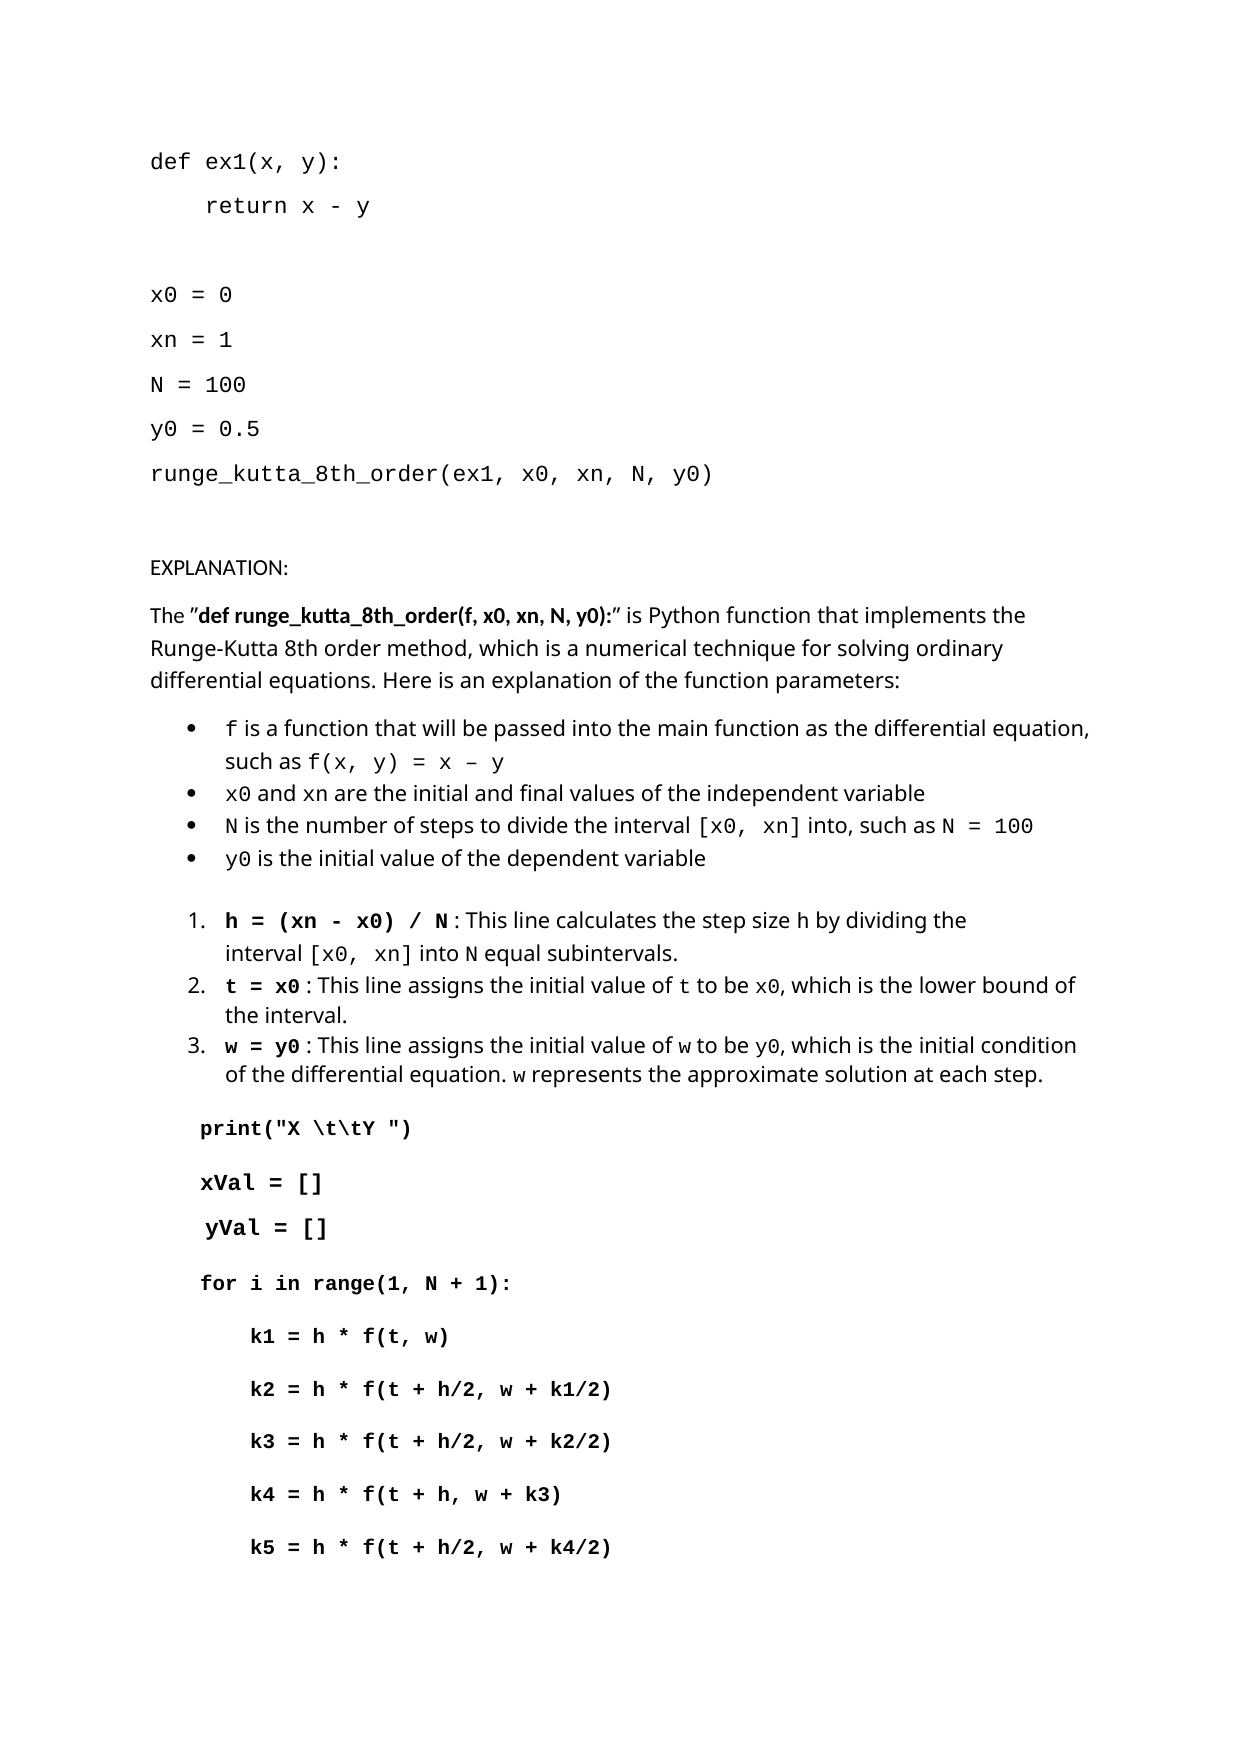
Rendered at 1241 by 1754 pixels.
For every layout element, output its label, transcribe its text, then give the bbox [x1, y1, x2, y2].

list w = y0 : This line assigns the initial value of w to be y0, which is the initial condition of the differential equation. w represents the approximate solution at each step. [187, 1030, 1090, 1089]
list t = x0 : This line assigns the initial value of t to be x0, which is the lower bound of the interval. [187, 970, 1090, 1030]
text The ”def runge_kutta_8th_order(f, x0, xn, N, y0):” is Python function that implements the Runge-Kutta 8th order method, which is a numerical technique for solving ordinary differential equations. Here is an explanation of the function parameters: [150, 600, 1090, 694]
text y0 = 0.5 [150, 417, 1090, 443]
list x0 and xn are the initial and final values of the independent variable [187, 778, 1090, 808]
text k5 = h * f(t + h/2, w + k4/2) [150, 1537, 1090, 1561]
text EXPLANATION: [150, 553, 1090, 582]
text def ex1(x, y): [150, 150, 1090, 176]
text N = 100 [150, 373, 1090, 399]
text k4 = h * f(t + h, w + k3) [150, 1484, 1090, 1508]
list N is the number of steps to divide the interval [x0, xn] into, such as N = 100 [187, 810, 1090, 840]
text k3 = h * f(t + h/2, w + k2/2) [150, 1431, 1090, 1455]
text print("X \t\tY ") [150, 1118, 1090, 1142]
list h = (xn - x0) / N : This line calculates the step size h by dividing the interval [x0, xn] into N equal subintervals. [187, 905, 1090, 968]
text for i in range(1, N + 1): [150, 1273, 1090, 1297]
text k1 = h * f(t, w) [150, 1326, 1090, 1349]
text xVal = [] [150, 1171, 1090, 1197]
text k2 = h * f(t + h/2, w + k1/2) [150, 1378, 1090, 1402]
list y0 is the initial value of the dependent variable [187, 843, 1090, 873]
text xn = 1 [150, 328, 1090, 354]
text yVal = [] [150, 1216, 1090, 1242]
text return x - y [150, 194, 1090, 221]
text runge_kutta_8th_order(ex1, x0, xn, N, y0) [150, 462, 1090, 488]
list f is a function that will be passed into the main function as the differential equation, such as f(x, y) = x – y [187, 713, 1090, 776]
text x0 = 0 [150, 284, 1090, 310]
